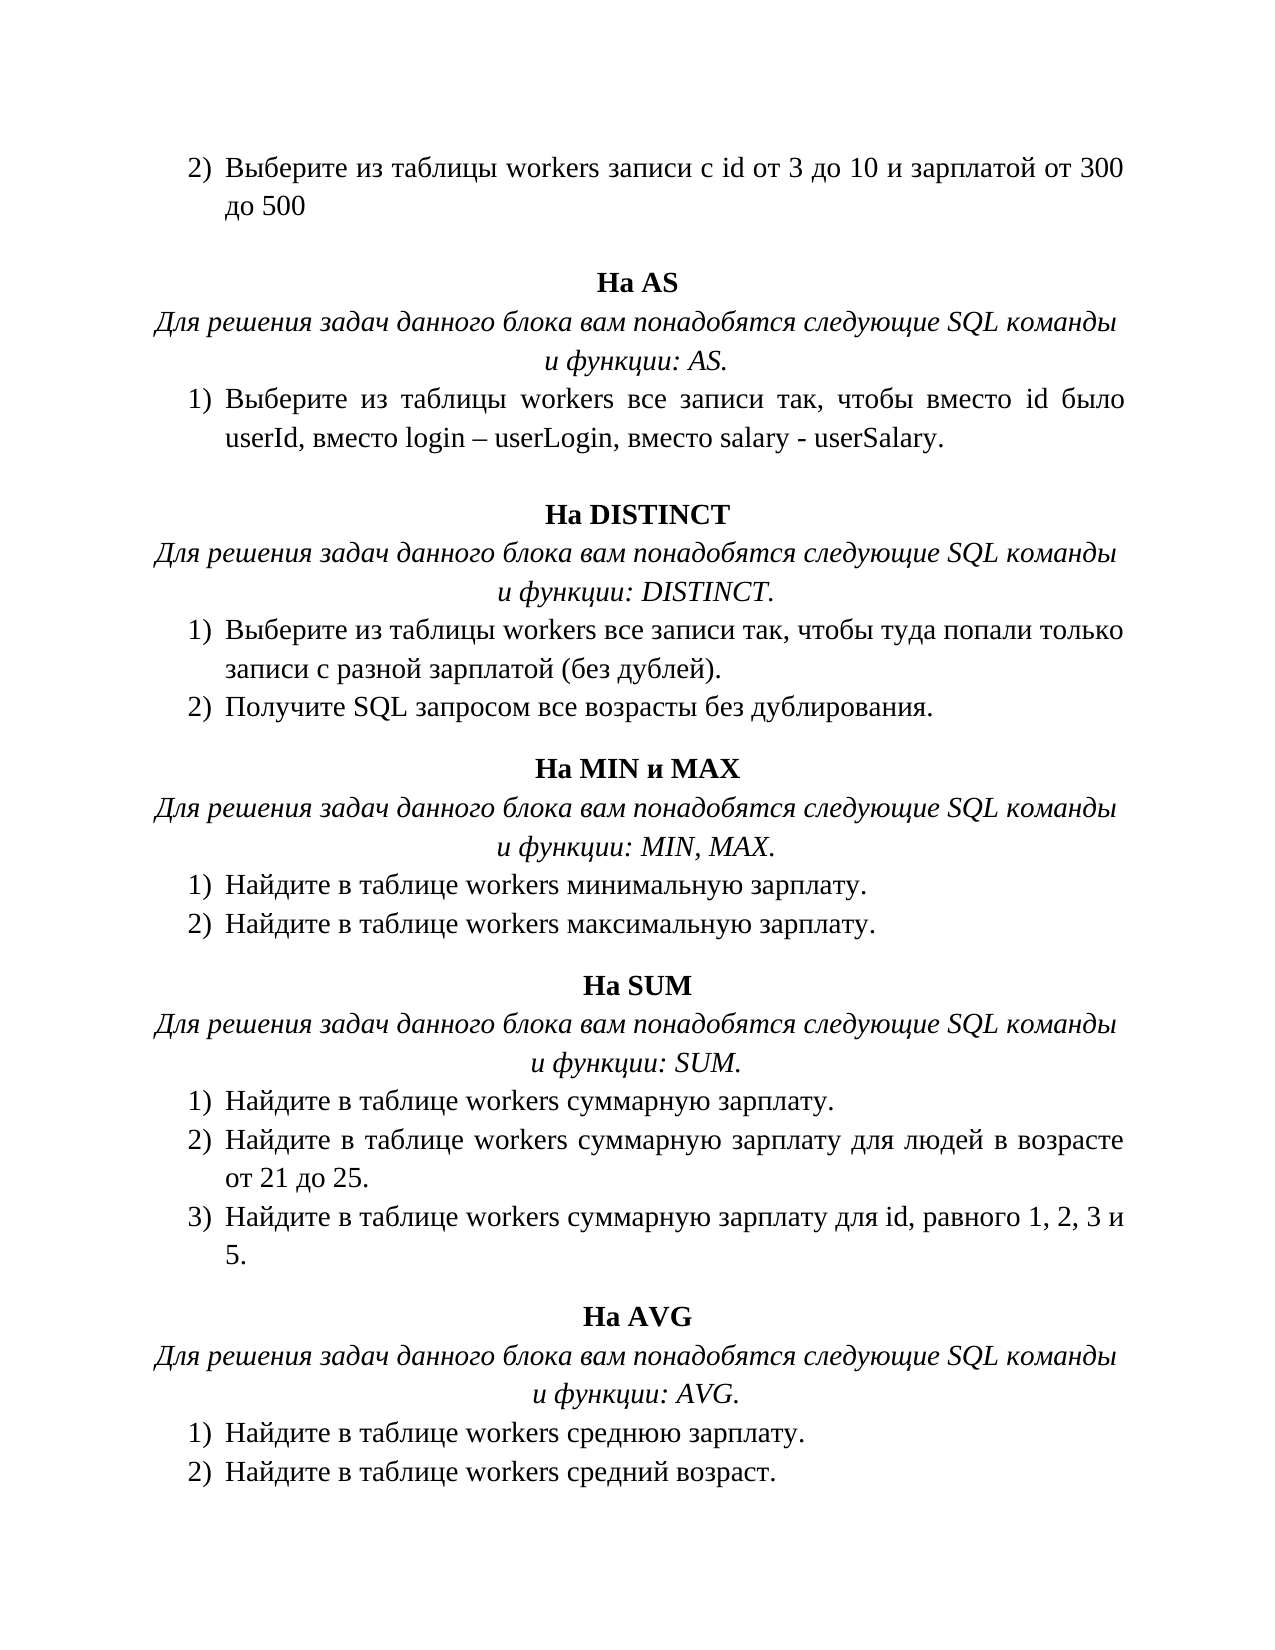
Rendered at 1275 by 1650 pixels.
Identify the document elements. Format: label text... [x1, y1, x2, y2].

list Найдите в таблице workers среднюю зарплату. [187, 1415, 1125, 1449]
text Для решения задач данного блока вам понадобятся следующие SQL команды и функции: SUM. [150, 1006, 1125, 1078]
list Выберите из таблицы workers все записи так, чтобы туда попали только записи с разной зарплатой (без дублей). [187, 612, 1125, 684]
text Для решения задач данного блока вам понадобятся следующие SQL команды и функции: AS. [150, 304, 1125, 376]
list Выберите из таблицы workers все записи так, чтобы вместо id было userId, вместо login – userLogin, вместо salary - userSalary. [187, 381, 1125, 453]
list Получите SQL запросом все возрасты без дублирования. [187, 689, 1125, 723]
text Для решения задач данного блока вам понадобятся следующие SQL команды и функции: AVG. [150, 1338, 1125, 1410]
list Найдите в таблице workers суммарную зарплату для людей в возрасте от 21 до 25. [187, 1122, 1125, 1194]
list Найдите в таблице workers максимальную зарплату. [187, 906, 1125, 939]
text На AS [150, 266, 1125, 299]
list Найдите в таблице workers суммарную зарплату. [187, 1083, 1125, 1117]
list Найдите в таблице workers минимальную зарплату. [187, 867, 1125, 901]
text Для решения задач данного блока вам понадобятся следующие SQL команды и функции: DISTINCT. [150, 535, 1125, 607]
text Для решения задач данного блока вам понадобятся следующие SQL команды и функции: MIN, MAX. [150, 790, 1125, 862]
text На MIN и MAX [150, 752, 1125, 785]
text На AVG [150, 1299, 1125, 1333]
text На DISTINCT [150, 497, 1125, 530]
list Найдите в таблице workers суммарную зарплату для id, равного 1, 2, 3 и 5. [187, 1199, 1125, 1271]
list Найдите в таблице workers средний возраст. [187, 1454, 1125, 1487]
text На SUM [150, 968, 1125, 1001]
list Выберите из таблицы workers записи c id от 3 до 10 и зарплатой от 300 до 500 [187, 150, 1125, 222]
